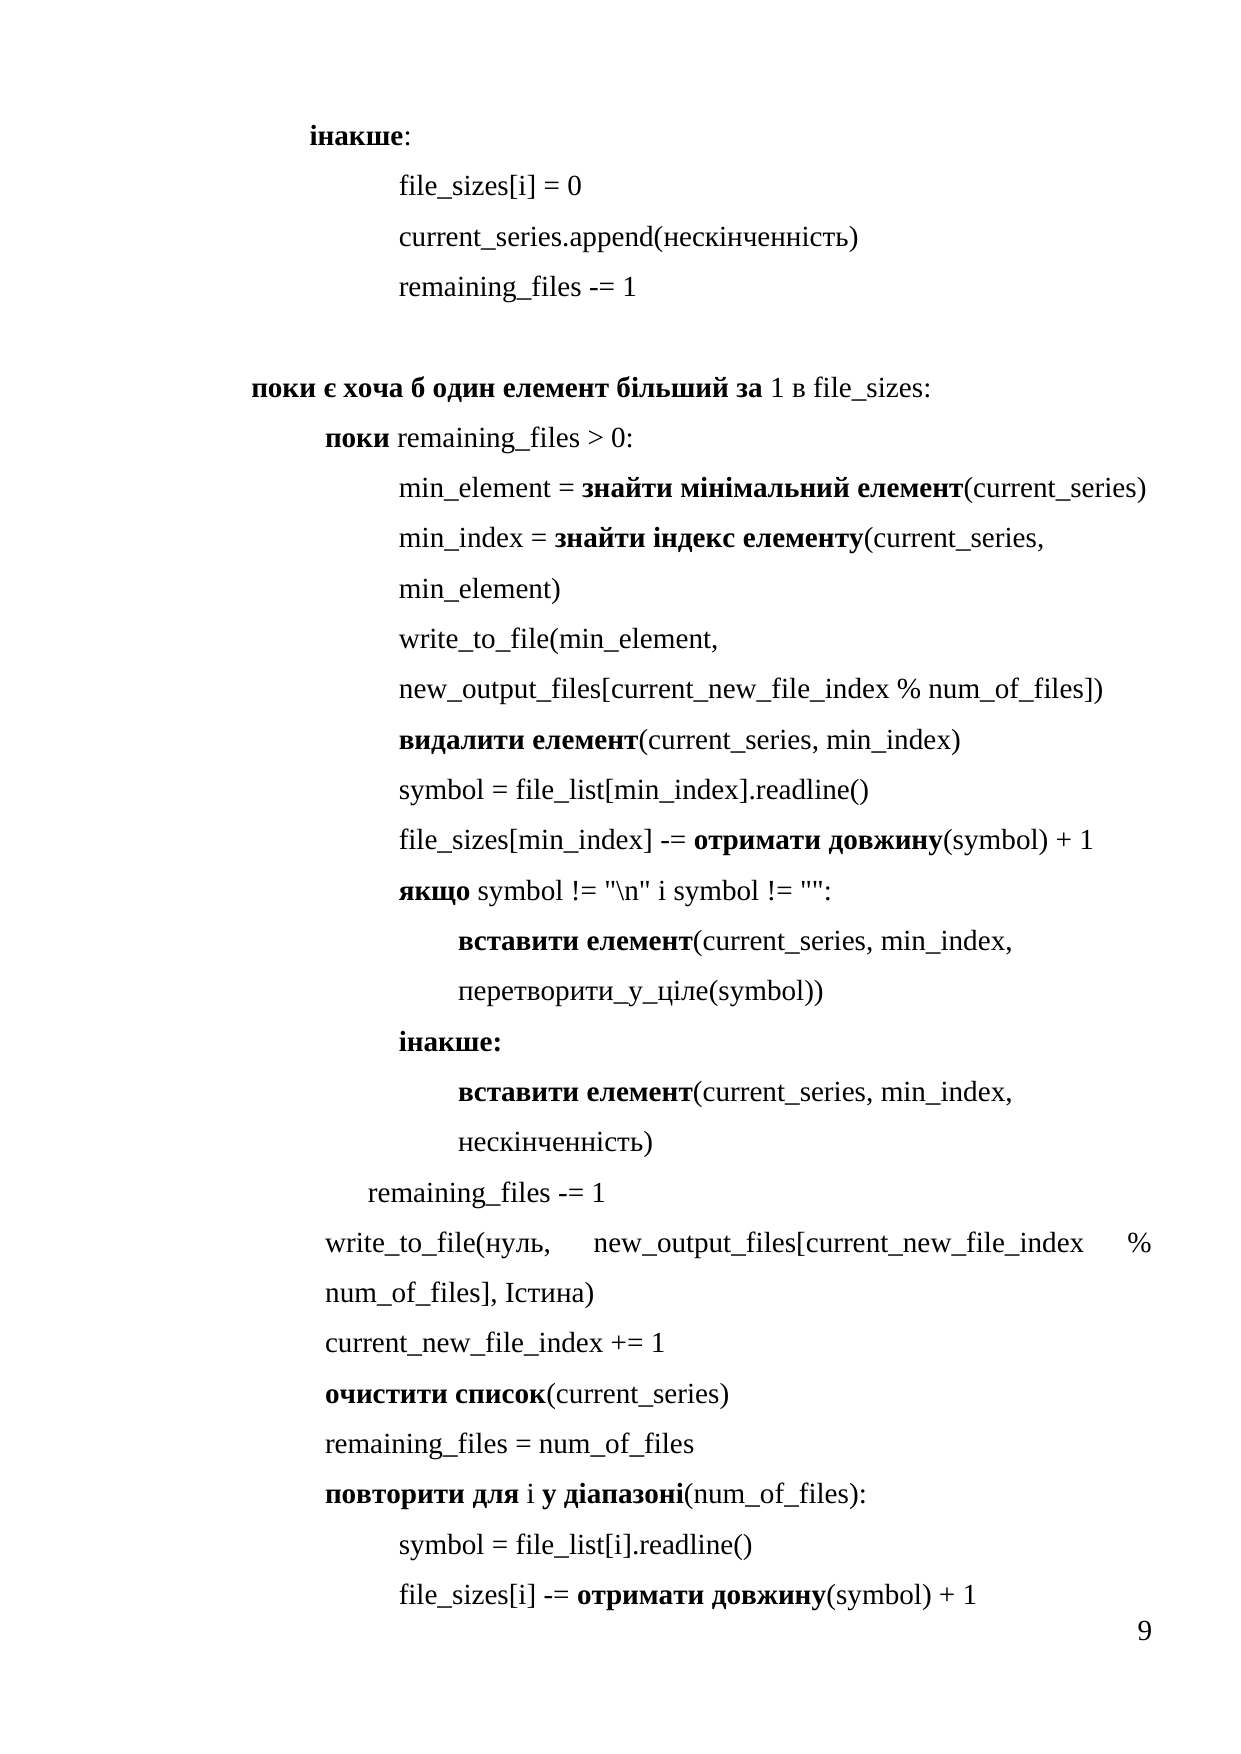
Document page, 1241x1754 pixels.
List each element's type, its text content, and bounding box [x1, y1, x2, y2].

text очистити список(current_series) [177, 1376, 1152, 1409]
text remaining_files -= 1 [177, 269, 1152, 303]
text вставити елемент(current_series, min_index, перетворити_у_ціле(symbol)) [295, 923, 1152, 1007]
text write_to_file(min_element, new_output_files[current_new_file_index % num_of_files]) [398, 621, 1152, 705]
text інакше: [177, 1024, 1152, 1057]
text write_to_file(нуль, new_output_files[current_new_file_index % num_of_files], Істина) [251, 1225, 1152, 1309]
text вставити елемент(current_series, min_index, нескінченність) [251, 1074, 1152, 1158]
text symbol = file_list[i].readline() [177, 1527, 1152, 1560]
text поки є хоча б один елемент більший за 1 в file_sizes: [177, 370, 1152, 403]
text min_index = знайти індекс елементу(current_series, min_element) [251, 521, 1152, 604]
text file_sizes[i] = 0 [177, 168, 1152, 202]
text якщо symbol != "\n" і symbol != "": [177, 873, 1152, 906]
text current_new_file_index += 1 [177, 1326, 1152, 1359]
text min_element = знайти мінімальний елемент(current_series) [177, 470, 1152, 504]
text file_sizes[min_index] -= отримати довжину(symbol) + 1 [177, 822, 1152, 856]
text file_sizes[i] -= отримати довжину(symbol) + 1 [177, 1577, 1152, 1611]
text видалити елемент(current_series, min_index) [177, 722, 1152, 755]
text повторити для i у діапазоні(num_of_files): [177, 1477, 1152, 1510]
text інакше: [177, 118, 1152, 152]
text symbol = file_list[min_index].readline() [177, 772, 1152, 806]
text remaining_files = num_of_files [177, 1426, 1152, 1460]
text поки remaining_files > 0: [177, 420, 1152, 453]
text current_series.append(нескінченність) [177, 219, 1152, 252]
text remaining_files -= 1 [177, 1175, 1152, 1208]
